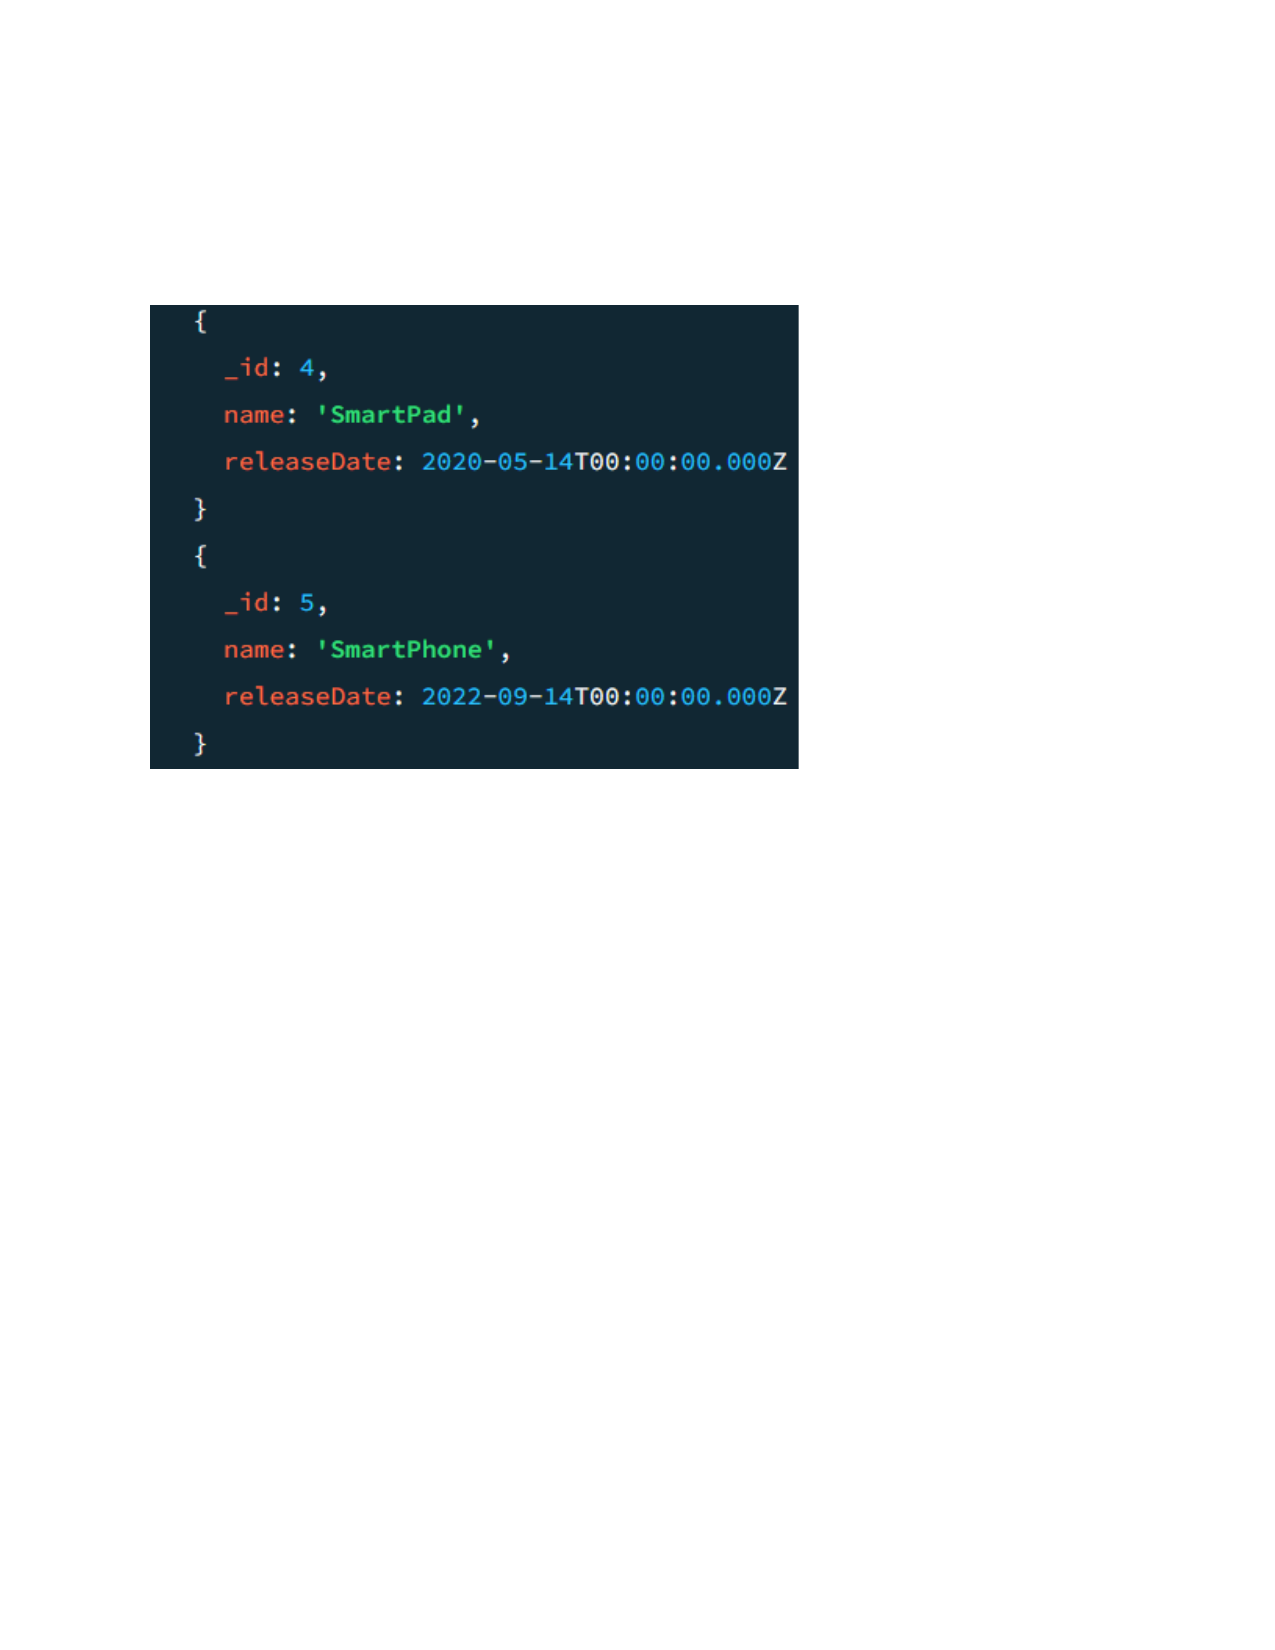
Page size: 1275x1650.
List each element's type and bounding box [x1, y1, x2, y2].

picture [150, 305, 799, 769]
